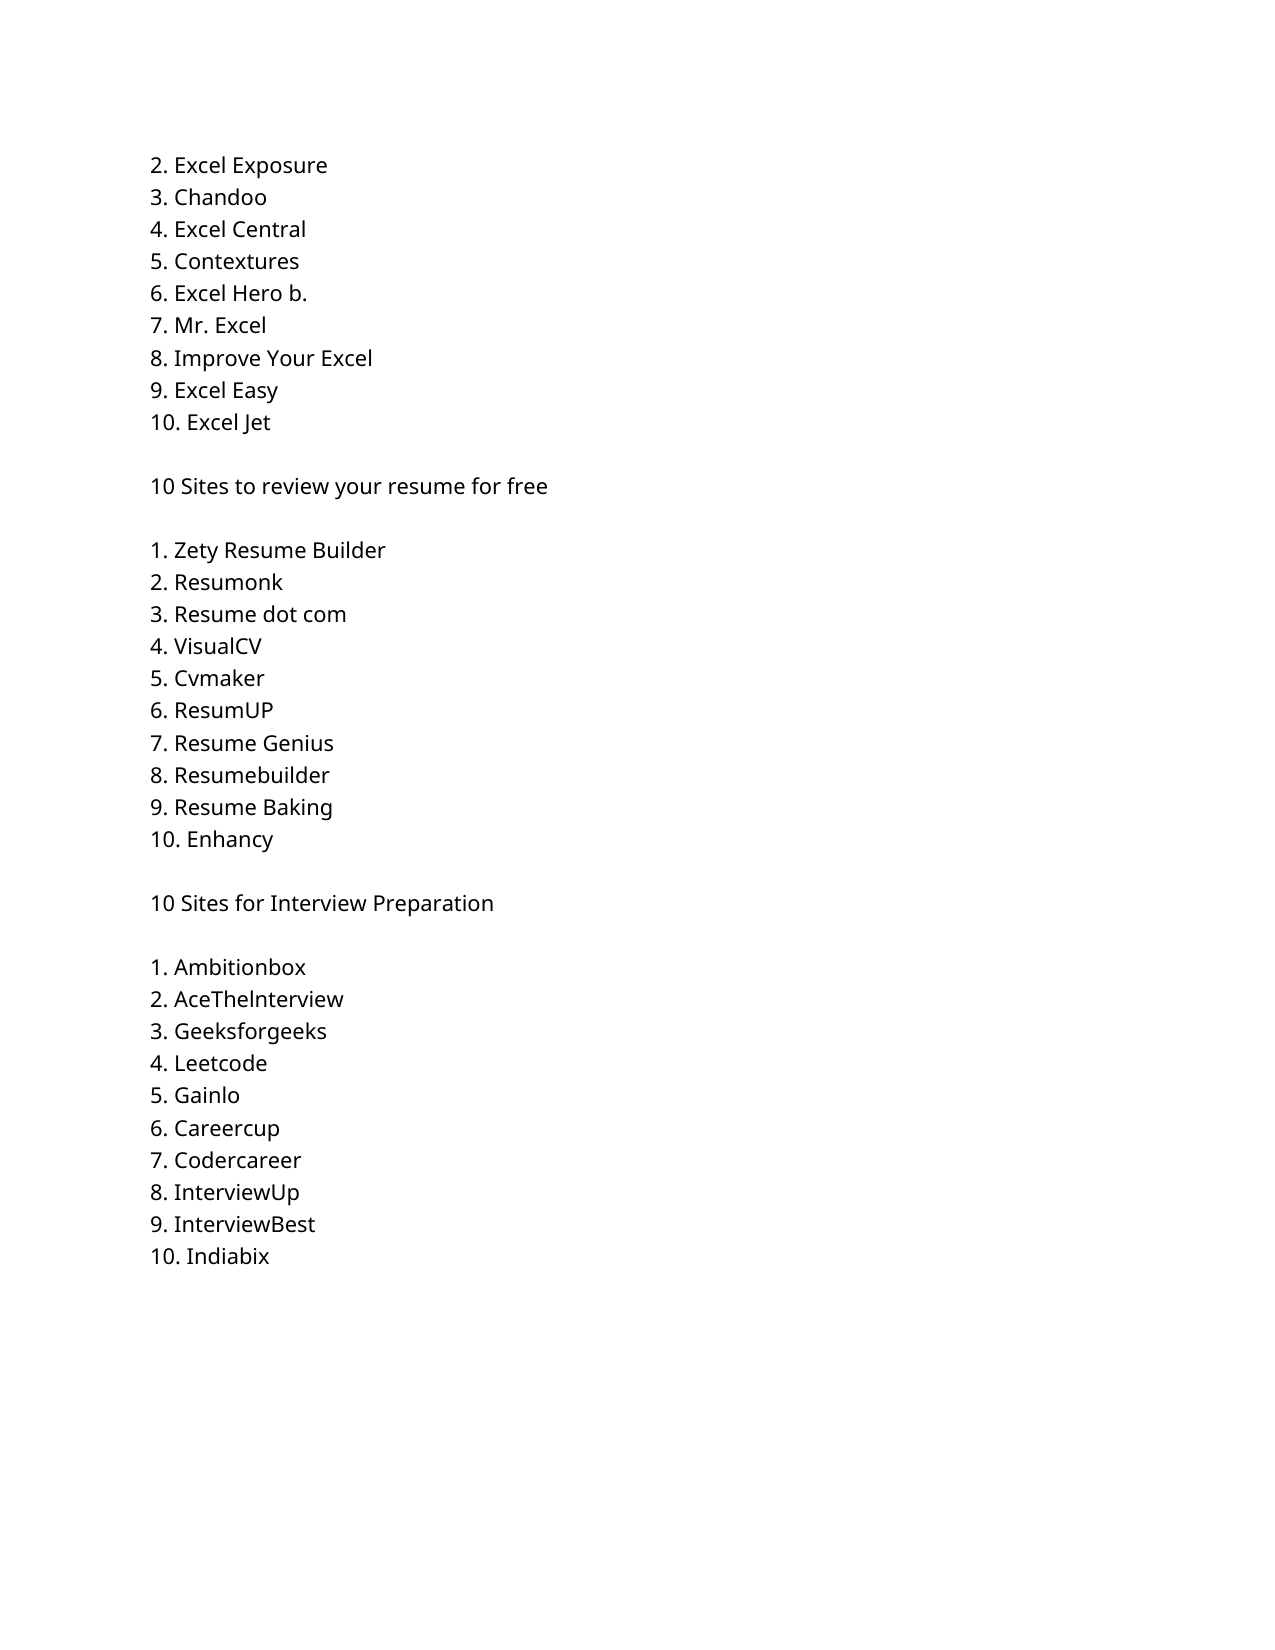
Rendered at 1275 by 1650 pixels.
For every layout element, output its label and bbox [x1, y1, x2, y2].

text [150, 150, 1125, 1271]
